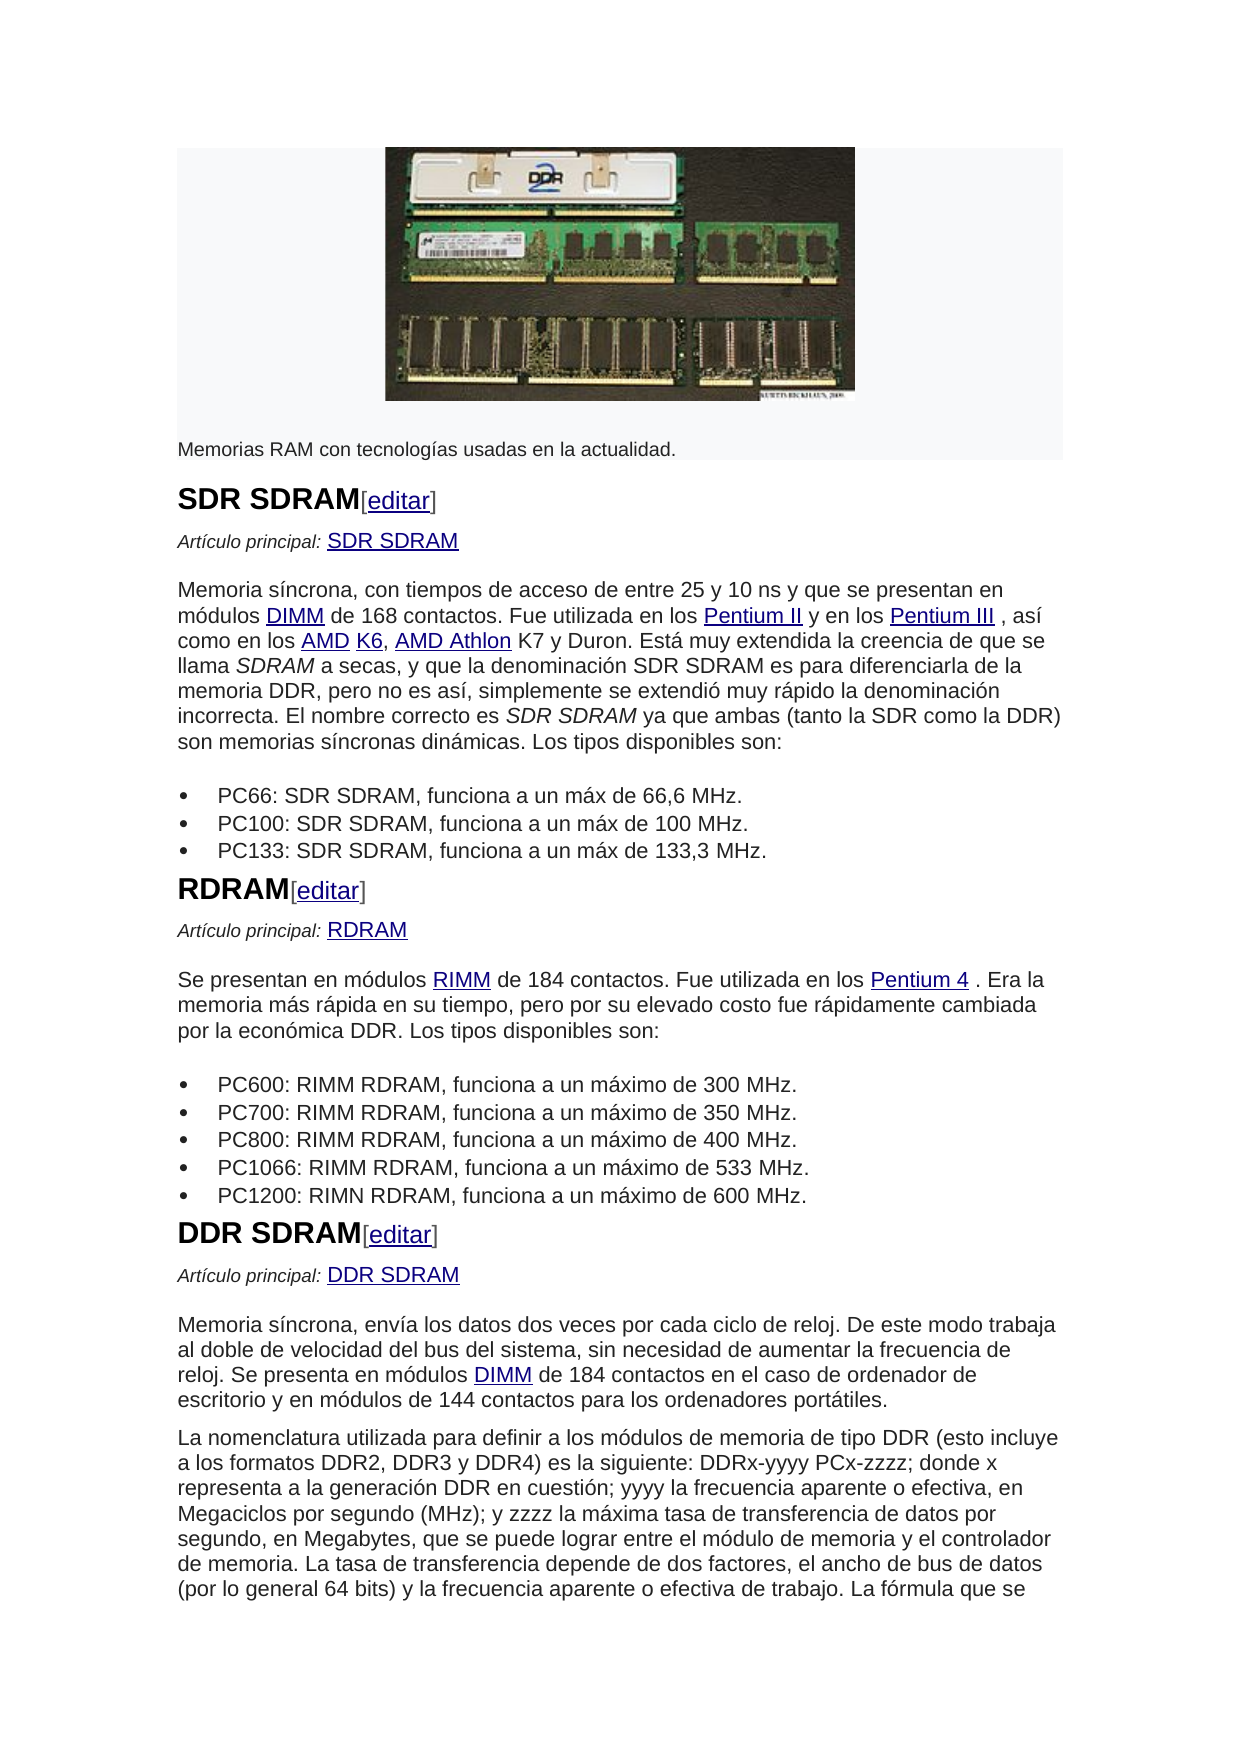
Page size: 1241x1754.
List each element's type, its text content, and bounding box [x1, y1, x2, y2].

list PC66: SDR SDRAM, funciona a un máx de 66,6 MHz. [180, 783, 1063, 808]
text Memoria síncrona, envía los datos dos veces por cada ciclo de reloj. De este modo trabaja al doble de velocidad del bus del sistema, sin necesidad de aumentar la frecuencia de reloj. Se presenta en módulos DIMM de 184 contactos en el caso de ordenador de escritorio y en módulos de 144 contactos para los ordenadores portátiles. [177, 1311, 1063, 1412]
picture [385, 147, 855, 401]
list PC1066: RIMM RDRAM, funciona a un máximo de 533 MHz. [180, 1155, 1063, 1180]
list PC1200: RIMN RDRAM, funciona a un máximo de 600 MHz. [180, 1183, 1063, 1208]
text Memorias RAM con tecnologías usadas en la actualidad. [177, 425, 1063, 460]
text Artículo principal: SDR SDRAM [177, 527, 1063, 553]
list PC700: RIMM RDRAM, funciona a un máximo de 350 MHz. [180, 1099, 1063, 1125]
list PC133: SDR SDRAM, funciona a un máx de 133,3 MHz. [180, 838, 1063, 863]
text Artículo principal: DDR SDRAM [177, 1262, 1063, 1287]
list PC100: SDR SDRAM, funciona a un máx de 100 MHz. [180, 811, 1063, 836]
list PC600: RIMM RDRAM, funciona a un máximo de 300 MHz. [180, 1072, 1063, 1097]
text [177, 1425, 1063, 1601]
list PC800: RIMM RDRAM, funciona a un máximo de 400 MHz. [180, 1127, 1063, 1152]
subtitle RDRAM[editar] [177, 871, 1063, 906]
text Artículo principal: RDRAM [177, 917, 1063, 942]
text Se presentan en módulos RIMM de 184 contactos. Fue utilizada en los Pentium 4 . Era la memoria más rápida en su tiempo, pero por su elevado costo fue rápidamente cambiada por la económica DDR. Los tipos disponibles son: [177, 967, 1063, 1043]
subtitle SDR SDRAM[editar] [177, 481, 1063, 516]
text Memoria síncrona, con tiempos de acceso de entre 25 y 10 ns y que se presentan en módulos DIMM de 168 contactos. Fue utilizada en los Pentium II y en los Pentium III , así como en los AMD K6, AMD Athlon K7 y Duron. Está muy extendida la creencia de que se llama SDRAM a secas, y que la denominación SDR SDRAM es para diferenciarla de la memoria DDR, pero no es así, simplemente se extendió muy rápido la denominación incorrecta. El nombre correcto es SDR SDRAM ya que ambas (tanto la SDR como la DDR) son memorias síncronas dinámicas. Los tipos disponibles son: [177, 577, 1063, 754]
subtitle DDR SDRAM[editar] [177, 1215, 1063, 1250]
